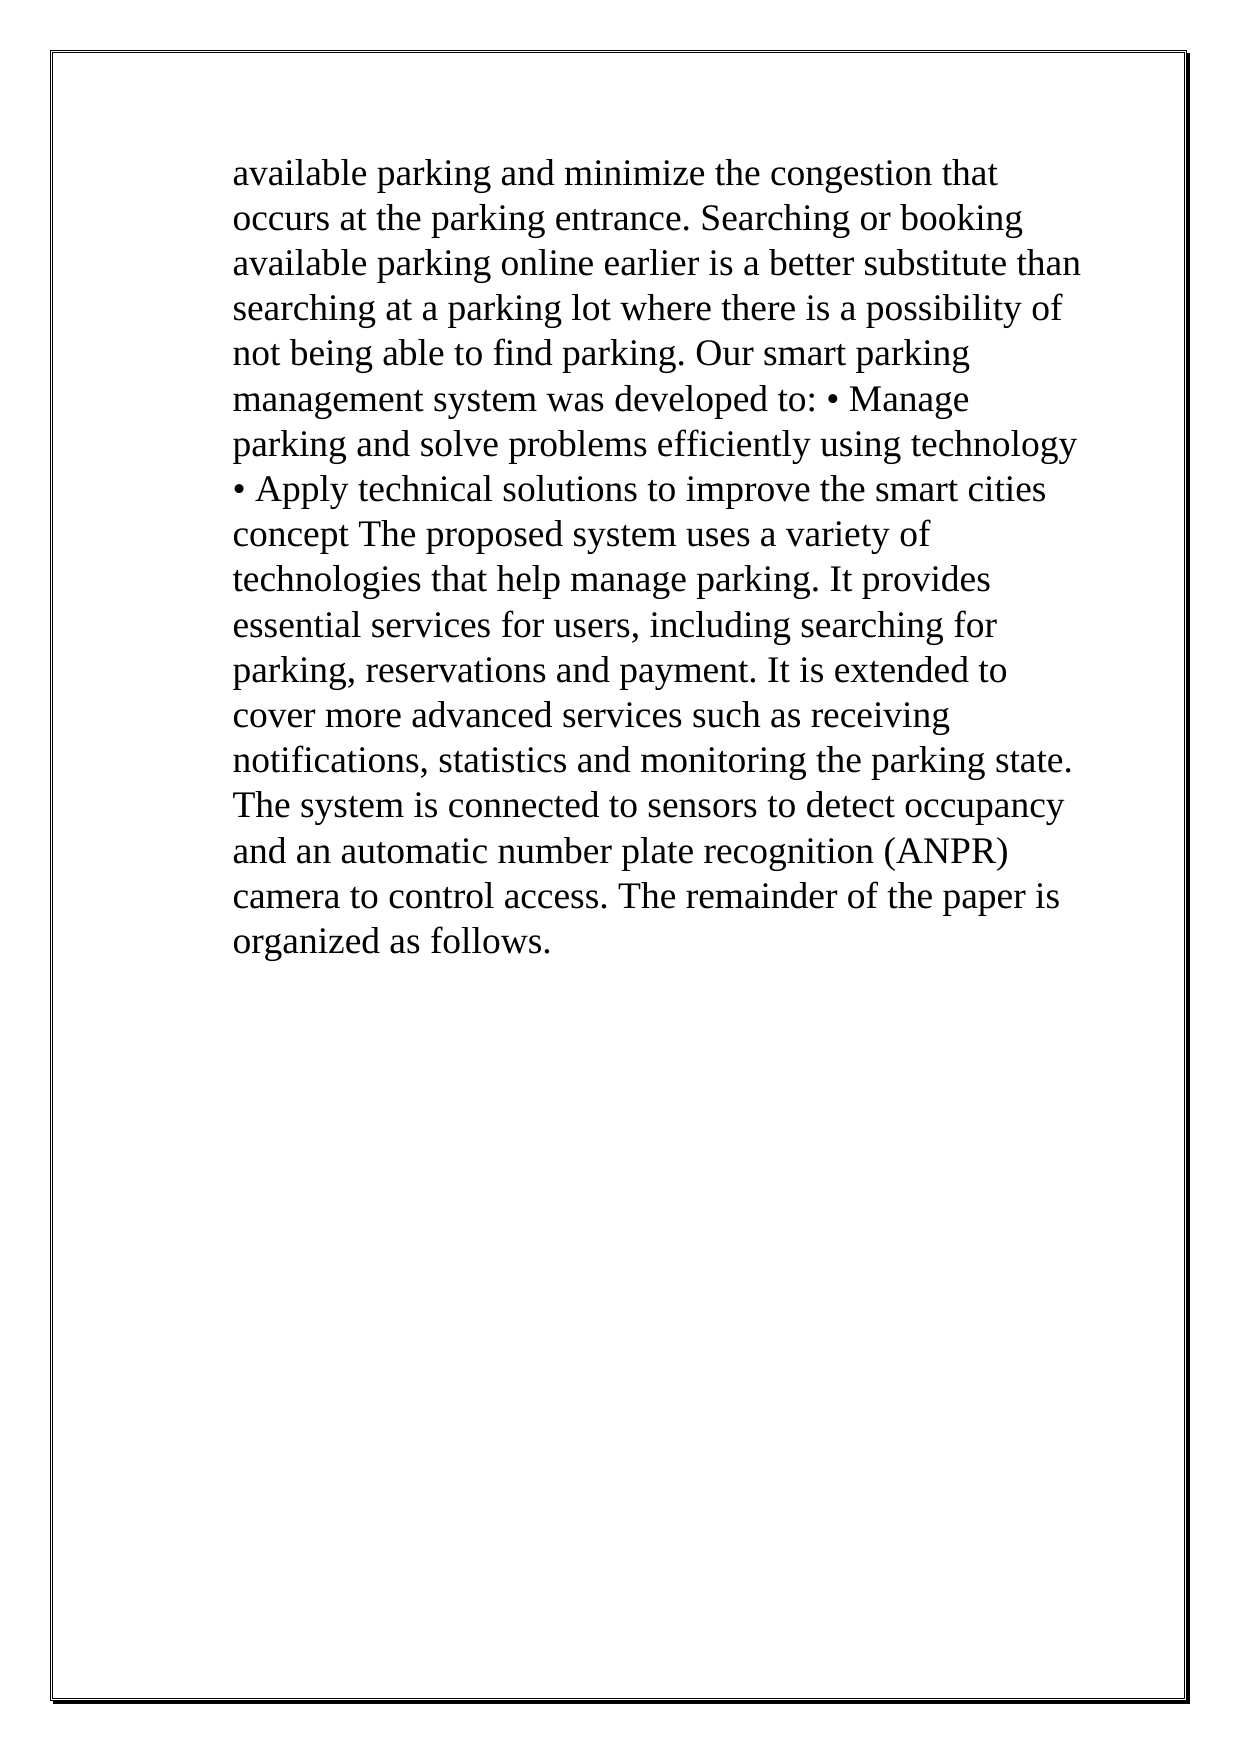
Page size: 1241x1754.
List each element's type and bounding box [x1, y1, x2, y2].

list [195, 150, 1087, 962]
